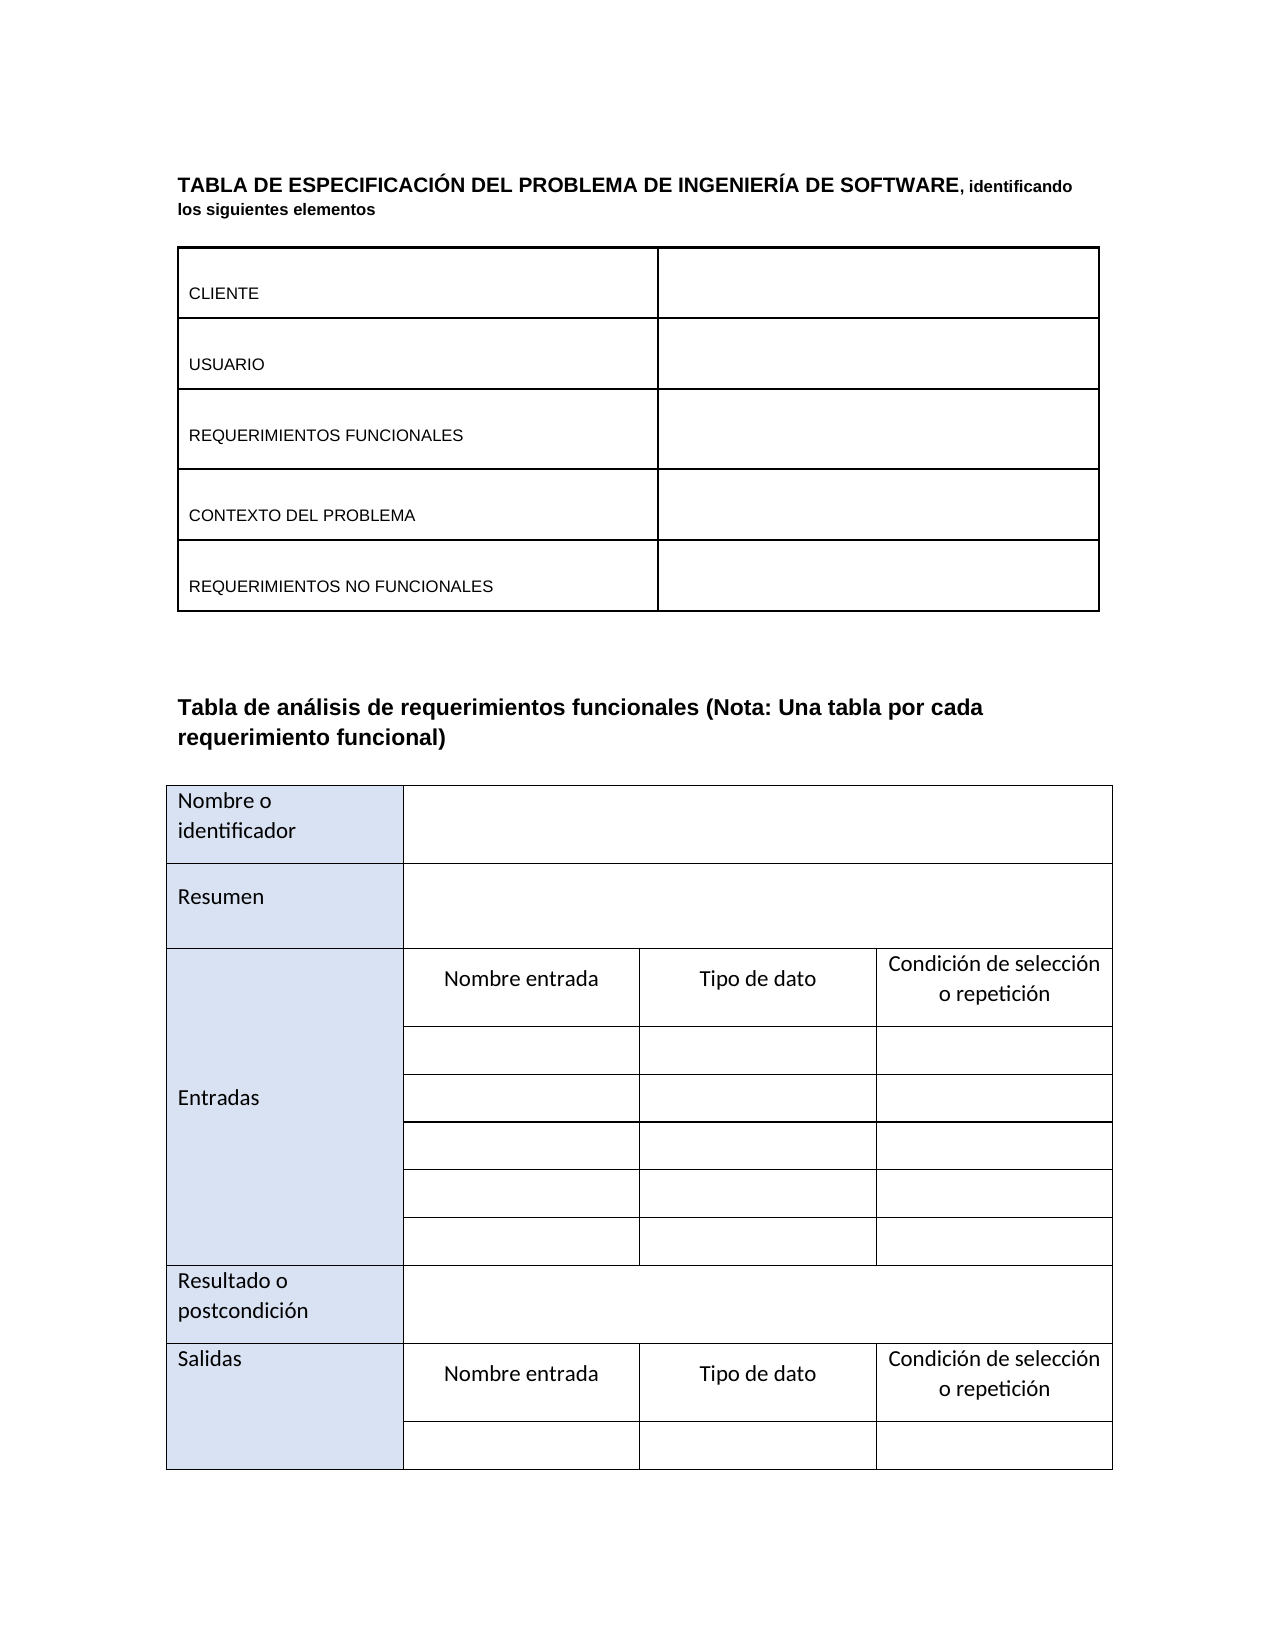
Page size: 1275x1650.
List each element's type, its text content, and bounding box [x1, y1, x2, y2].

table_cell [640, 1123, 876, 1169]
table_cell REQUERIMIENTOS NO FUNCIONALES [179, 541, 657, 610]
table_cell [640, 1422, 876, 1469]
table_cell [659, 470, 1098, 539]
table_cell Nombre entrada [404, 1344, 639, 1421]
table_cell [659, 541, 1098, 610]
table_cell Tipo de dato [640, 1344, 876, 1421]
table_cell [404, 1075, 639, 1121]
table_header Nombre o identificador [167, 786, 403, 863]
table_cell [404, 1027, 639, 1074]
table_cell [640, 1027, 876, 1074]
table_cell [404, 1218, 639, 1265]
table_cell USUARIO [179, 319, 657, 388]
table_cell Condición de selección o repetición [877, 949, 1112, 1026]
table_cell Entradas [167, 949, 403, 1265]
table_cell [640, 1075, 876, 1121]
table_cell [877, 1075, 1112, 1121]
table_cell REQUERIMIENTOS FUNCIONALES [179, 390, 657, 468]
table_cell Salidas [167, 1344, 403, 1469]
table_cell Tipo de dato [640, 949, 876, 1026]
table_header [659, 249, 1098, 317]
text TABLA DE ESPECIFICACIÓN DEL PROBLEMA DE INGENIERÍA DE SOFTWARE, identificando los siguientes elementos [177, 173, 1098, 218]
table_cell [404, 1170, 639, 1217]
table_cell Condición de selección o repetición [877, 1344, 1112, 1421]
table_cell Resultado o postcondición [167, 1266, 403, 1343]
table_cell [404, 1123, 639, 1169]
table_cell [640, 1170, 876, 1217]
table_cell [640, 1218, 876, 1265]
table_cell [877, 1027, 1112, 1074]
table_header CLIENTE [179, 249, 657, 317]
table_cell [877, 1218, 1112, 1265]
table_cell [404, 864, 1112, 948]
table_cell [404, 1422, 639, 1469]
table_cell [877, 1123, 1112, 1169]
table_header [404, 786, 1112, 863]
table_cell [877, 1422, 1112, 1469]
table_cell [659, 390, 1098, 468]
table_cell CONTEXTO DEL PROBLEMA [179, 470, 657, 539]
table_cell [659, 319, 1098, 388]
text Tabla de análisis de requerimientos funcionales (Nota: Una tabla por cada requerimiento funcional) [177, 694, 1098, 751]
table_cell Nombre entrada [404, 949, 639, 1026]
table_cell [404, 1266, 1112, 1343]
table_cell Resumen [167, 864, 403, 948]
table_cell [877, 1170, 1112, 1217]
